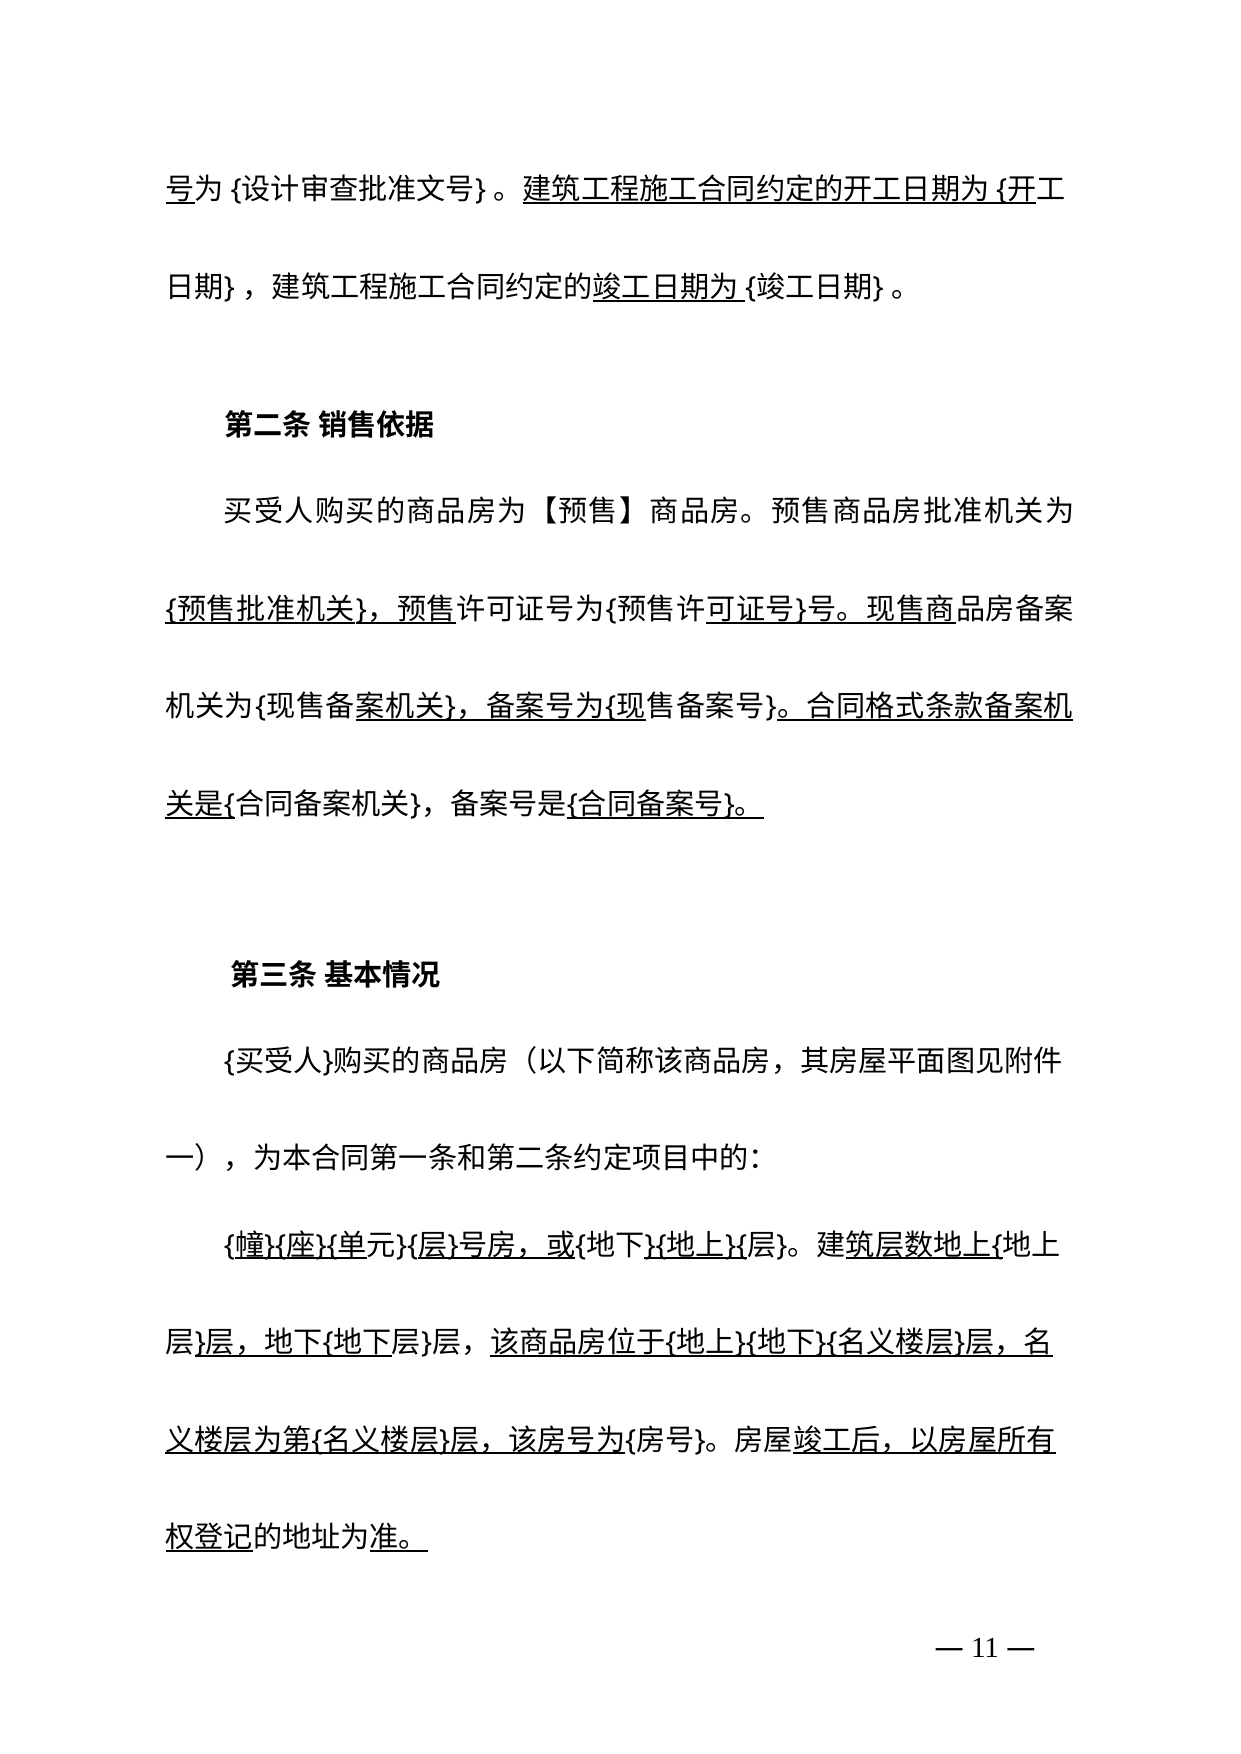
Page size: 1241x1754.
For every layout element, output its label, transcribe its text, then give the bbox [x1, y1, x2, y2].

text 第二条 销售依据 [165, 391, 1075, 456]
text 买受人购买的商品房为【预售】商品房。预售商品房批准机关为{预售批准机关}，预售许可证号为{预售许可证号}号。现售商品房备案机关为{现售备案机关}，备案号为{现售备案号}。合同格式条款备案机关是{合同备案机关}，备案号是{合同备案号}。 [165, 477, 1075, 834]
text {买受人}购买的商品房（以下简称该商品房，其房屋平面图见附件一），为本合同第一条和第二条约定项目中的： [165, 1026, 1075, 1189]
text {幢}{座}{单元}{层}号房，或{地下}{地上}{层}。建筑层数地上{地上层}层，地下{地下层}层，该商品房位于{地上}{地下}{名义楼层}层，名义楼层为第{名义楼层}层，该房号为{房号}。房屋竣工后，以房屋所有权登记的地址为准。 [165, 1210, 1075, 1567]
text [165, 154, 1075, 317]
text 第三条 基本情况 [165, 940, 1075, 1005]
